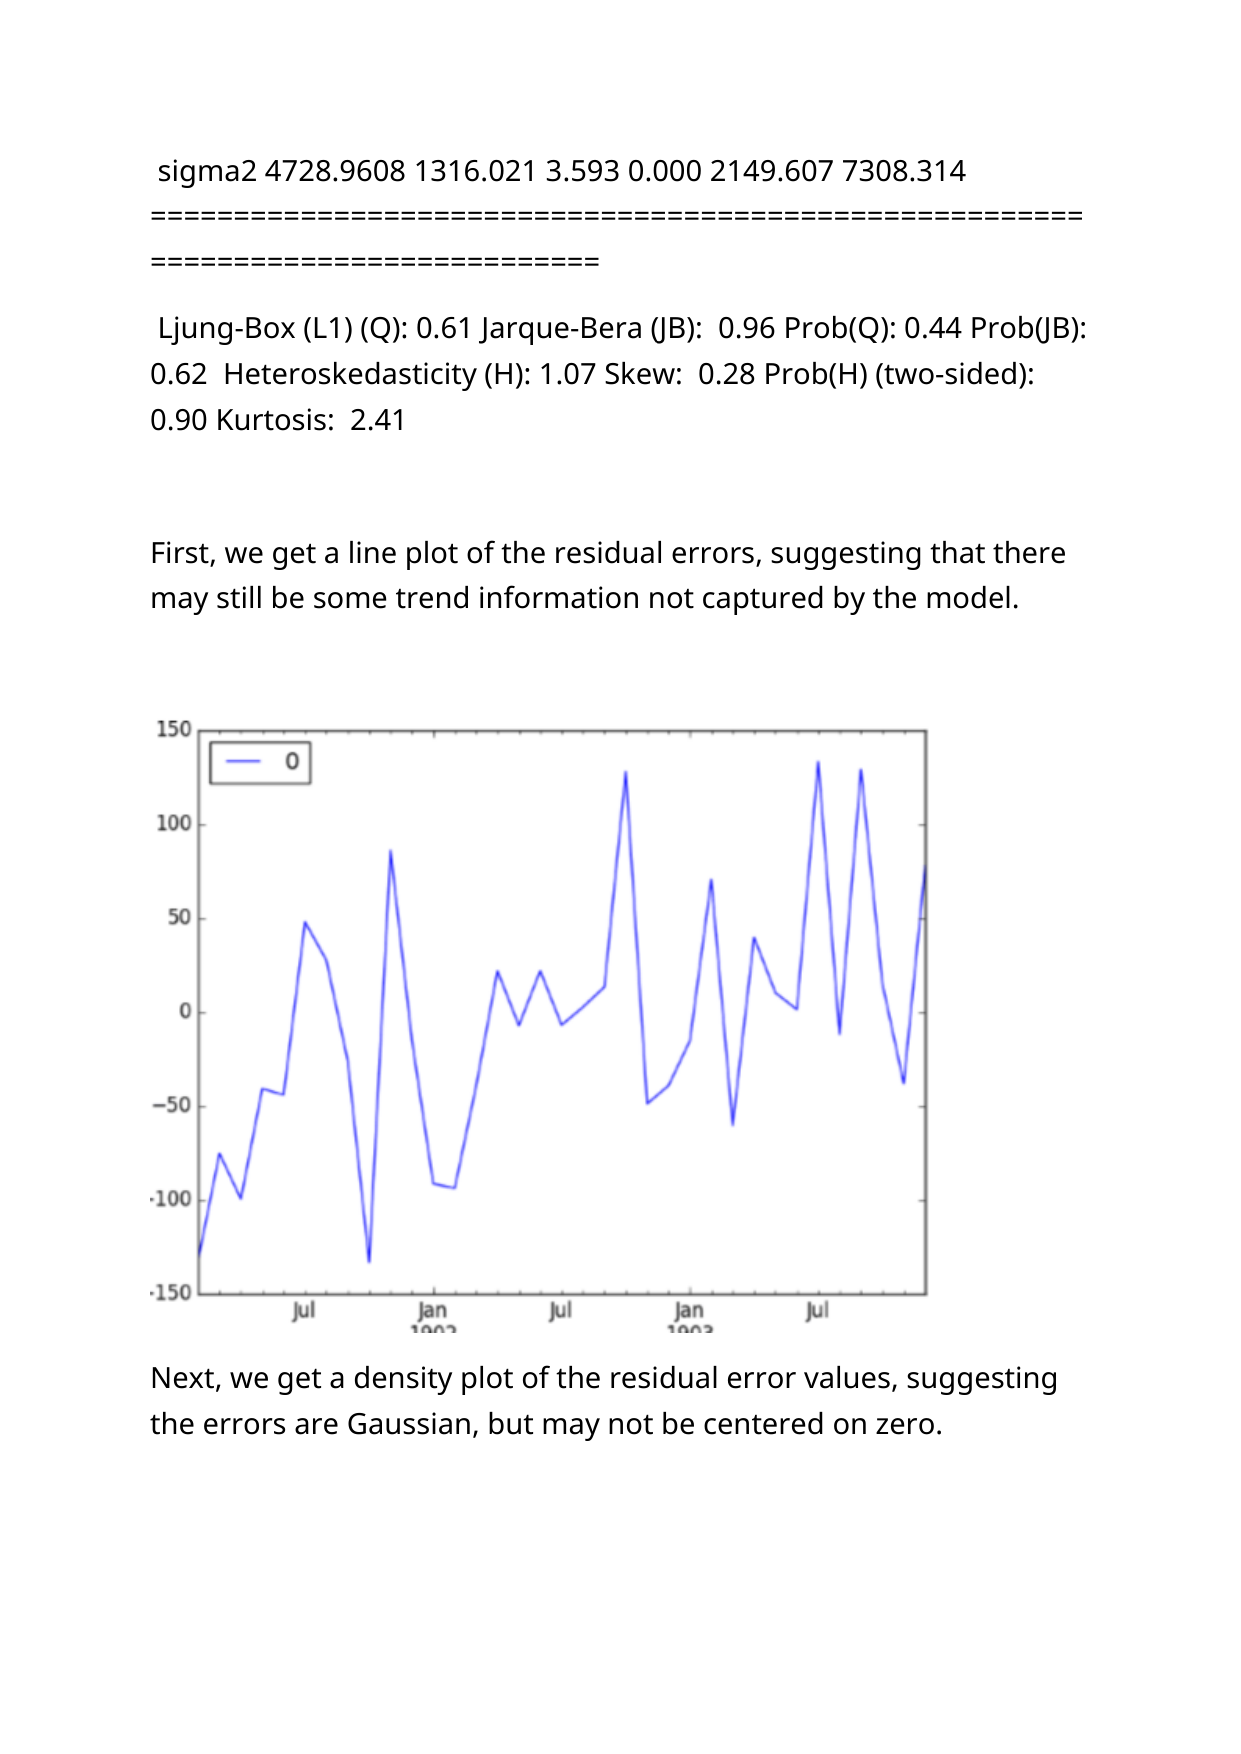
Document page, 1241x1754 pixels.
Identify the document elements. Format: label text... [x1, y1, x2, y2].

text sigma2 4728.9608 1316.021 3.593 0.000 2149.607 7308.314 ======================================================== =========================== [150, 150, 1090, 281]
text First, we get a line plot of the residual errors, suggesting that there may still be some trend information not captured by the model. [150, 532, 1090, 617]
text Next, we get a density plot of the residual error values, suggesting the errors are Gaussian, but may not be centered on zero. [150, 1357, 1090, 1443]
picture [150, 710, 963, 1333]
text Ljung-Box (L1) (Q): 0.61 Jarque-Bera (JB): 0.96 Prob(Q): 0.44 Prob(JB): 0.62 Heteroskedasticity (H): 1.07 Skew: 0.28 Prob(H) (two-sided): 0.90 Kurtosis: 2.41 [150, 308, 1090, 439]
